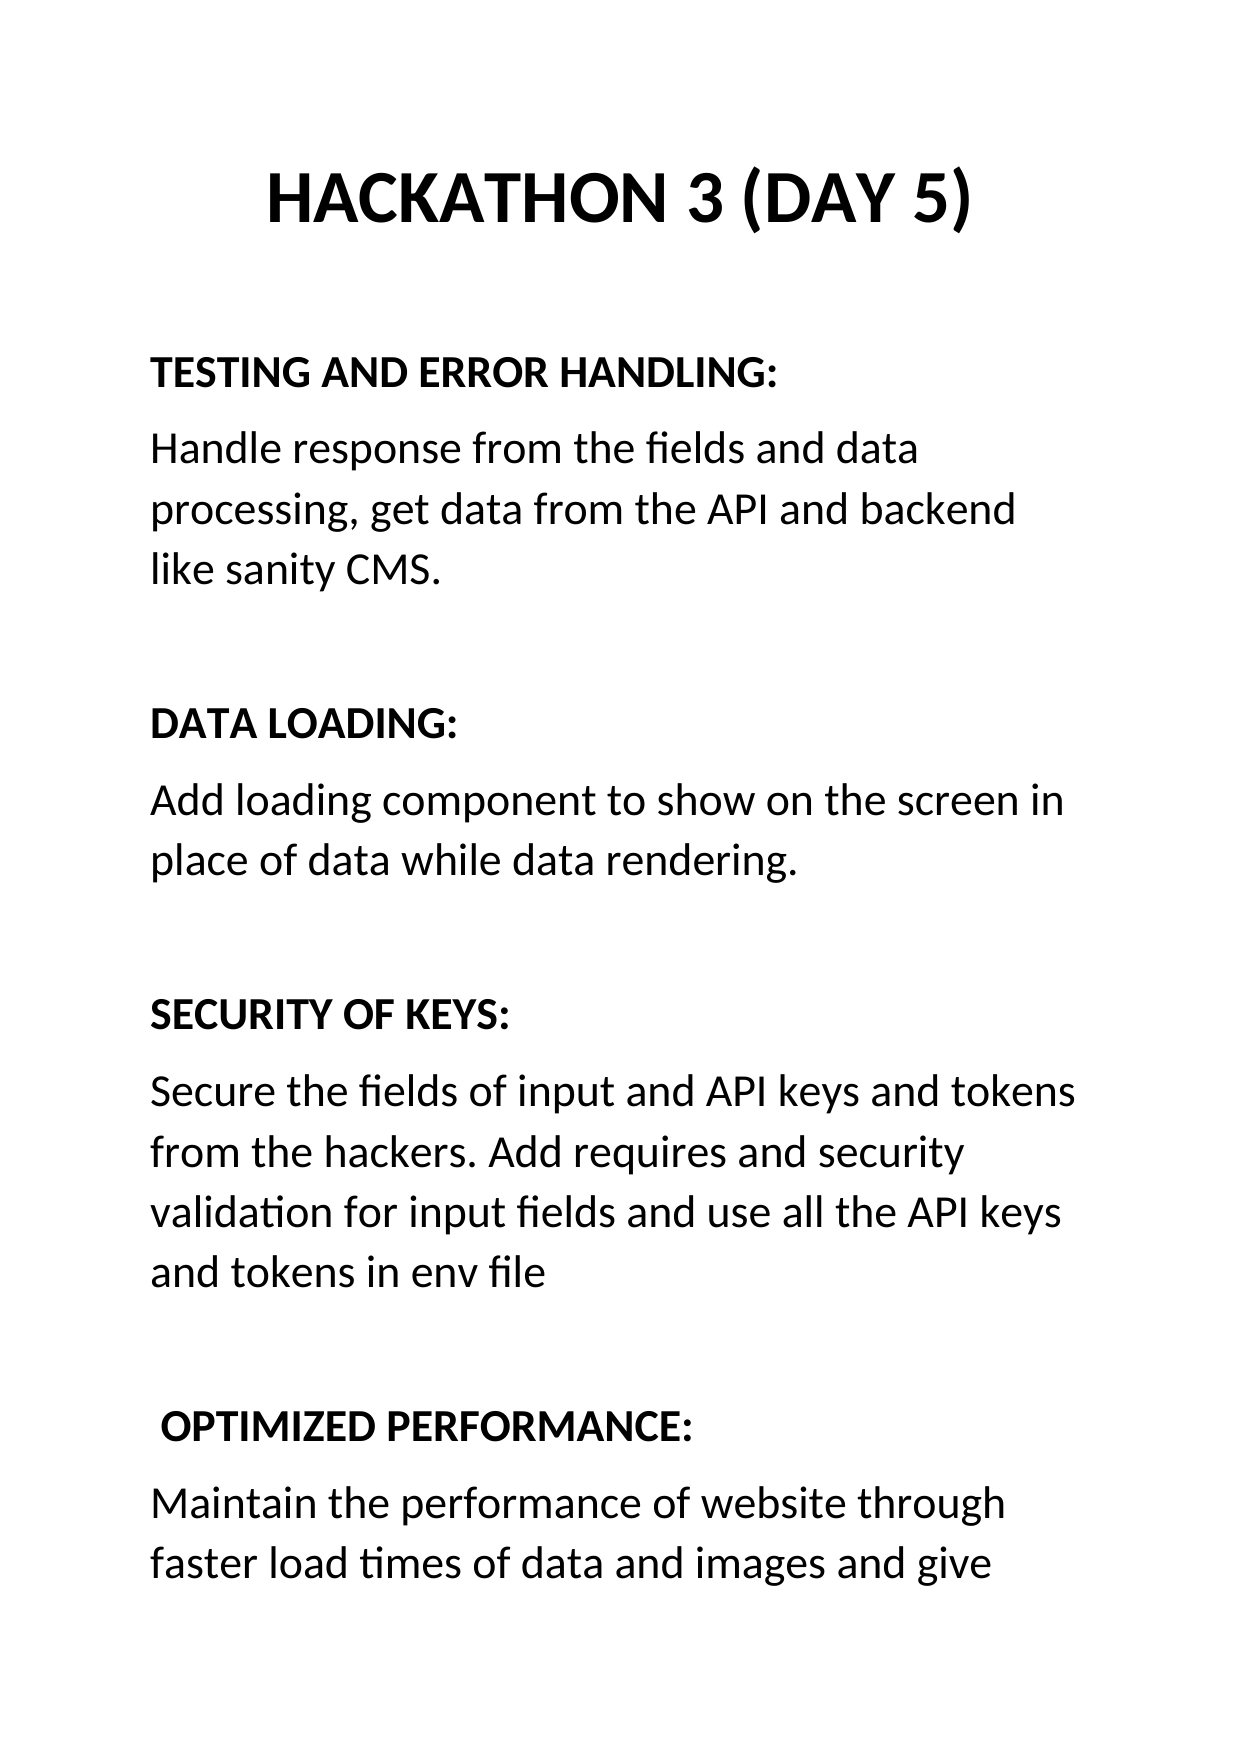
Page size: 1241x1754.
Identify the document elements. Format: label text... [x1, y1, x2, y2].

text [150, 1474, 1090, 1590]
text Handle response from the fields and data processing, get data from the API and backend like sanity CMS. [150, 419, 1090, 596]
text TESTING AND ERROR HANDLING: [150, 342, 1090, 398]
text SECURITY OF KEYS: [150, 985, 1090, 1041]
text Secure the fields of input and API keys and tokens from the hackers. Add requires and security validation for input fields and use all the API keys and tokens in env file [150, 1062, 1090, 1299]
text HACKATHON 3 (DAY 5) [150, 150, 1090, 242]
text OPTIMIZED PERFORMANCE: [150, 1397, 1090, 1453]
text DATA LOADING: [150, 694, 1090, 750]
text Add loading component to show on the screen in place of data while data rendering. [150, 771, 1090, 887]
